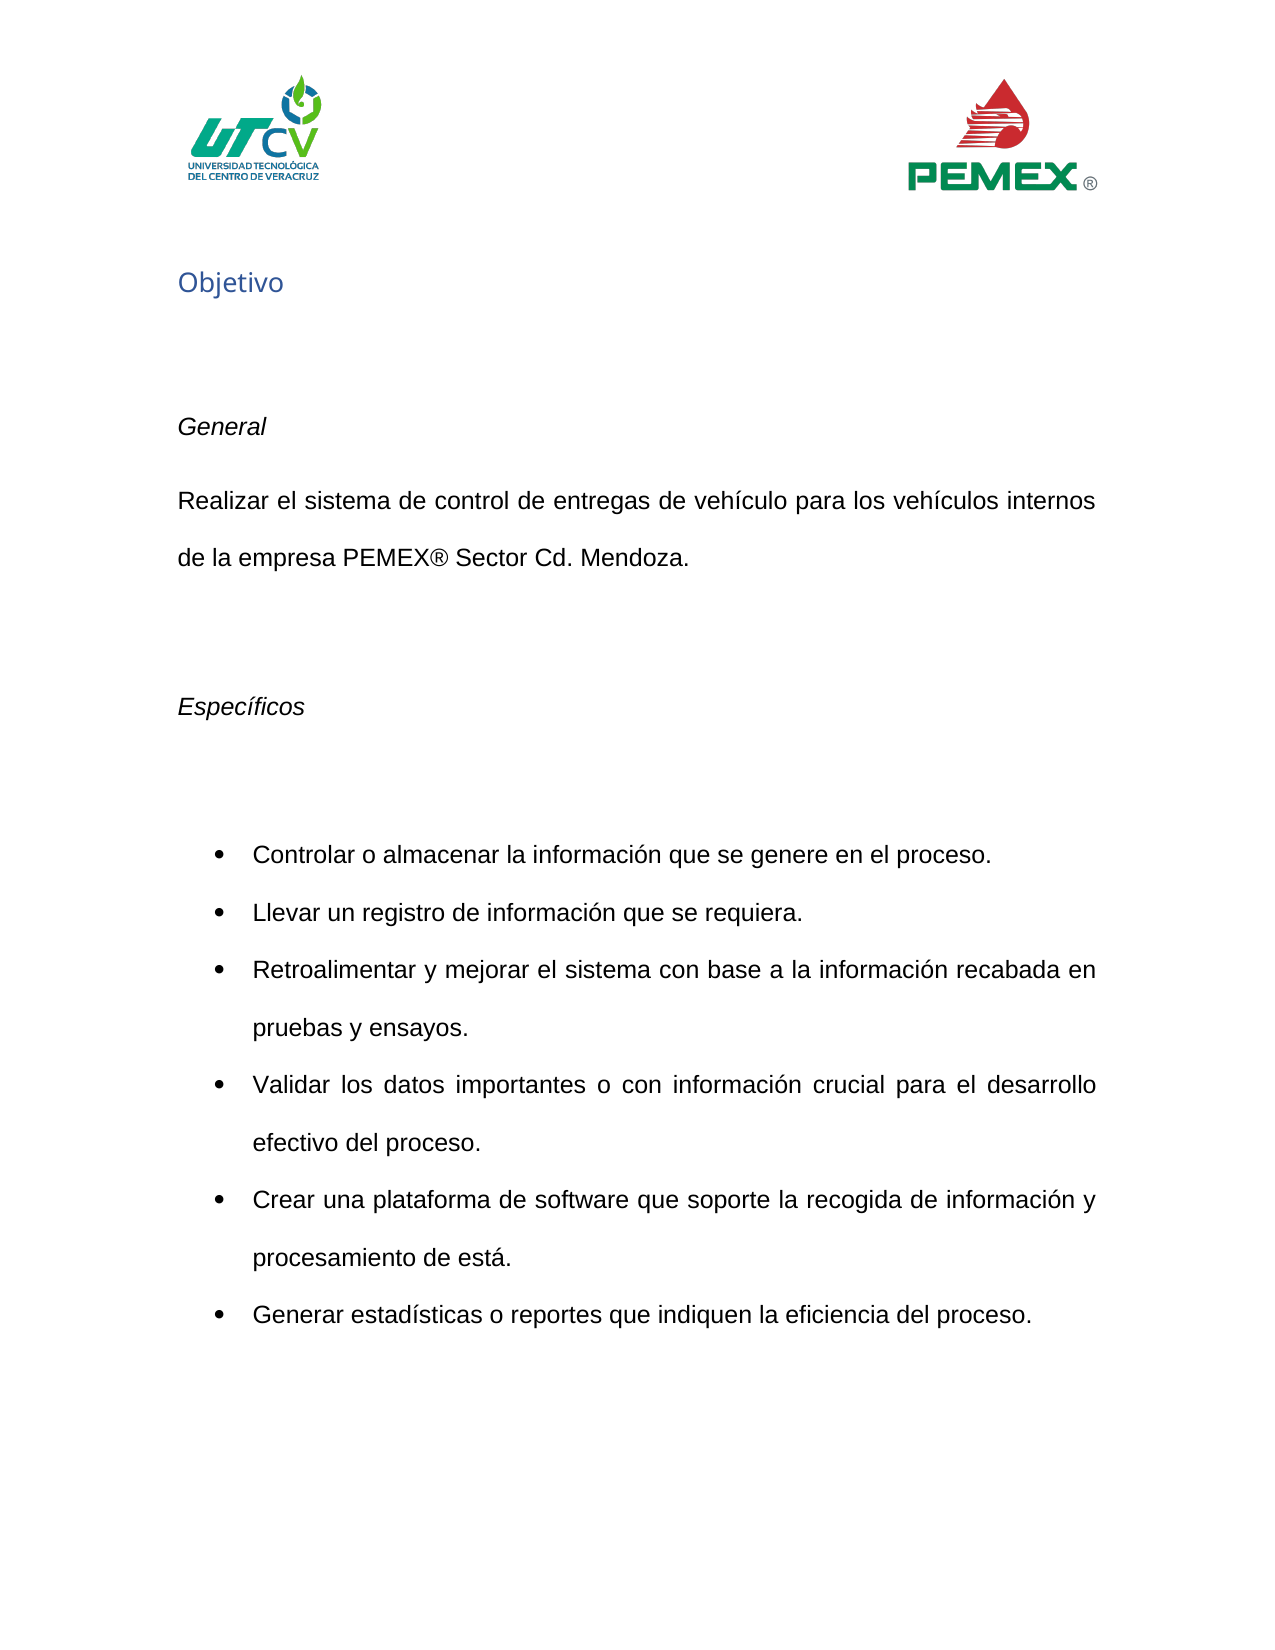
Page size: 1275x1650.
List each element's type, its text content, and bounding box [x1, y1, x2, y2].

list Generar estadísticas o reportes que indiquen la eficiencia del proceso. [215, 1301, 1098, 1329]
picture [907, 78, 1098, 191]
text Específicos [177, 691, 1098, 720]
subtitle Objetivo [177, 263, 1098, 300]
list Validar los datos importantes o con información crucial para el desarrollo efectivo del proceso. [215, 1070, 1098, 1157]
text Realizar el sistema de control de entregas de vehículo para los vehículos internos de la empresa PEMEX® Sector Cd. Mendoza. [177, 486, 1098, 572]
list Retroalimentar y mejorar el sistema con base a la información recabada en pruebas y ensayos. [215, 955, 1098, 1042]
list Controlar o almacenar la información que se genere en el proceso. [215, 840, 1098, 869]
list Crear una plataforma de software que soporte la recogida de información y procesamiento de está. [215, 1185, 1098, 1272]
list Llevar un registro de información que se requiera. [215, 897, 1098, 926]
picture [177, 73, 337, 191]
text General [177, 411, 1098, 440]
